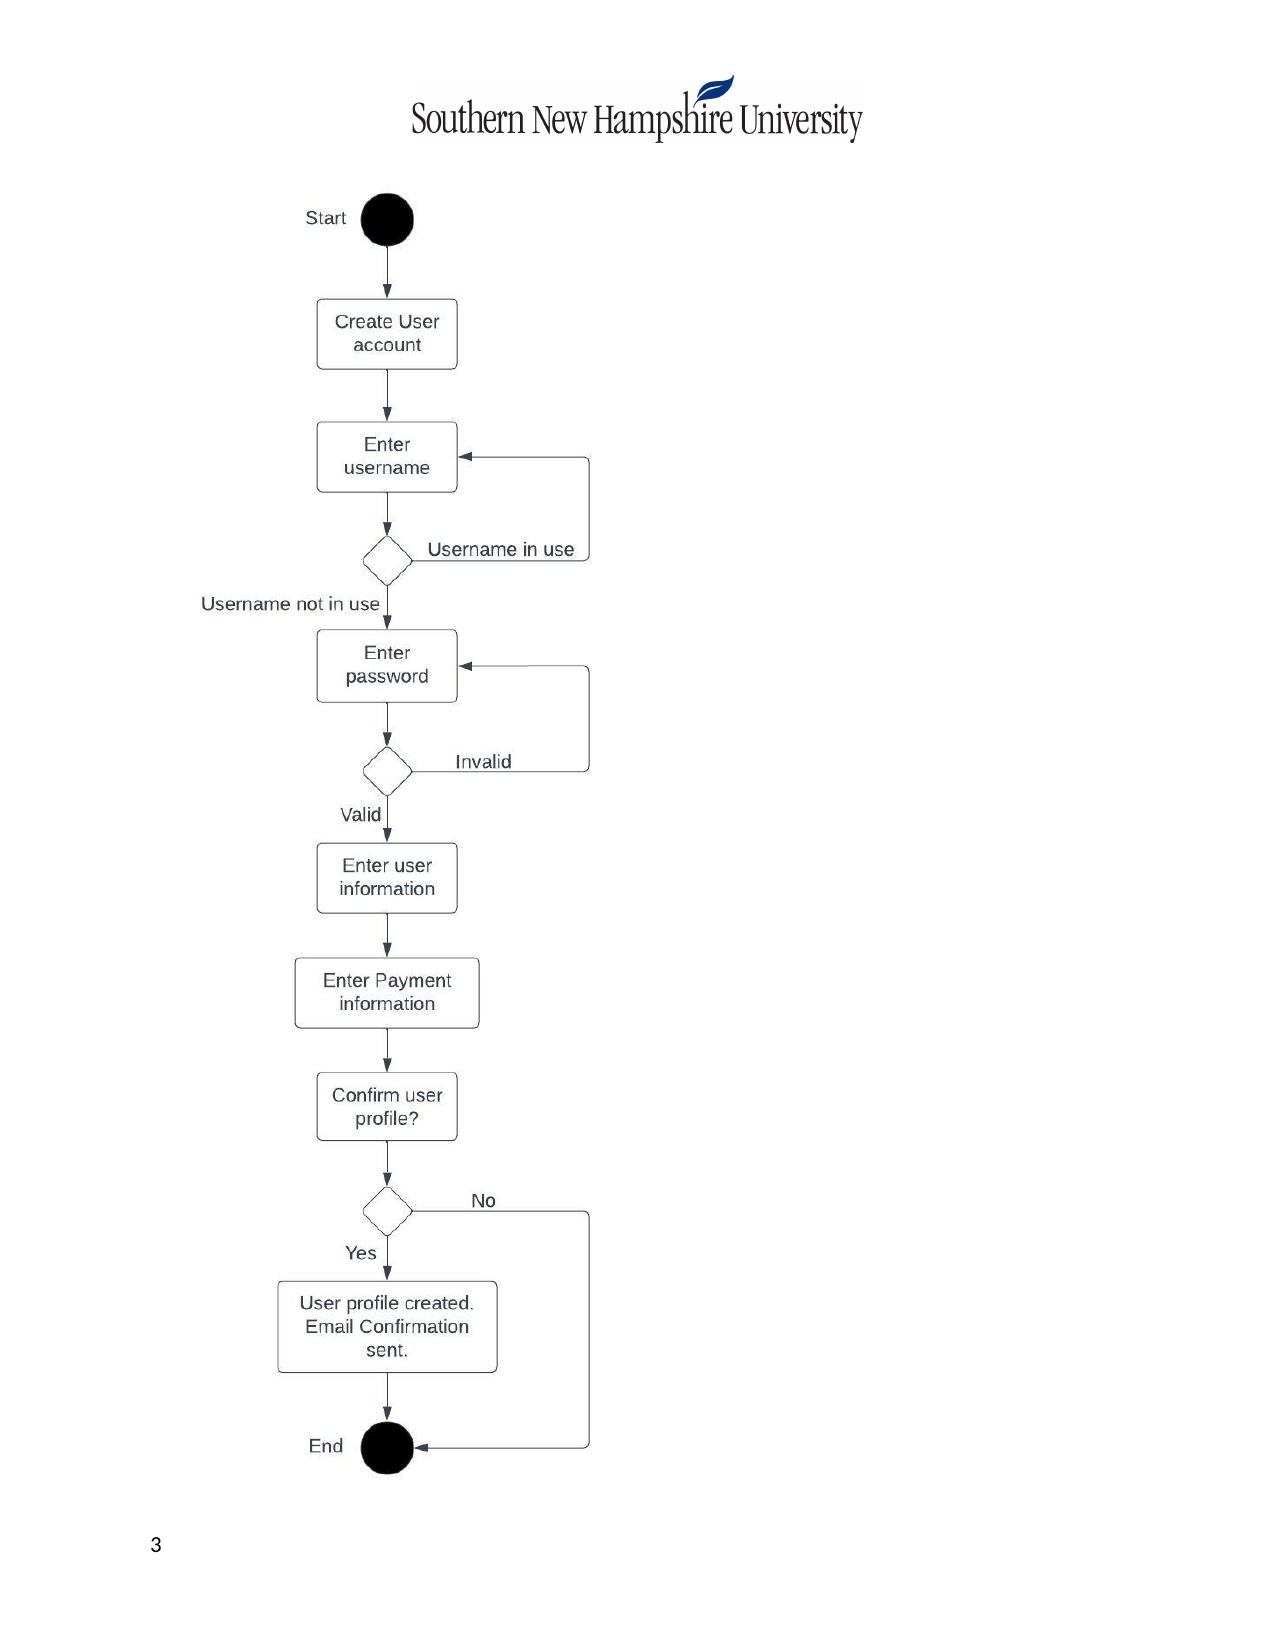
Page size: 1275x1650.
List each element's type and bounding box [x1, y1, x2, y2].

picture [412, 75, 863, 143]
picture [150, 158, 641, 1501]
